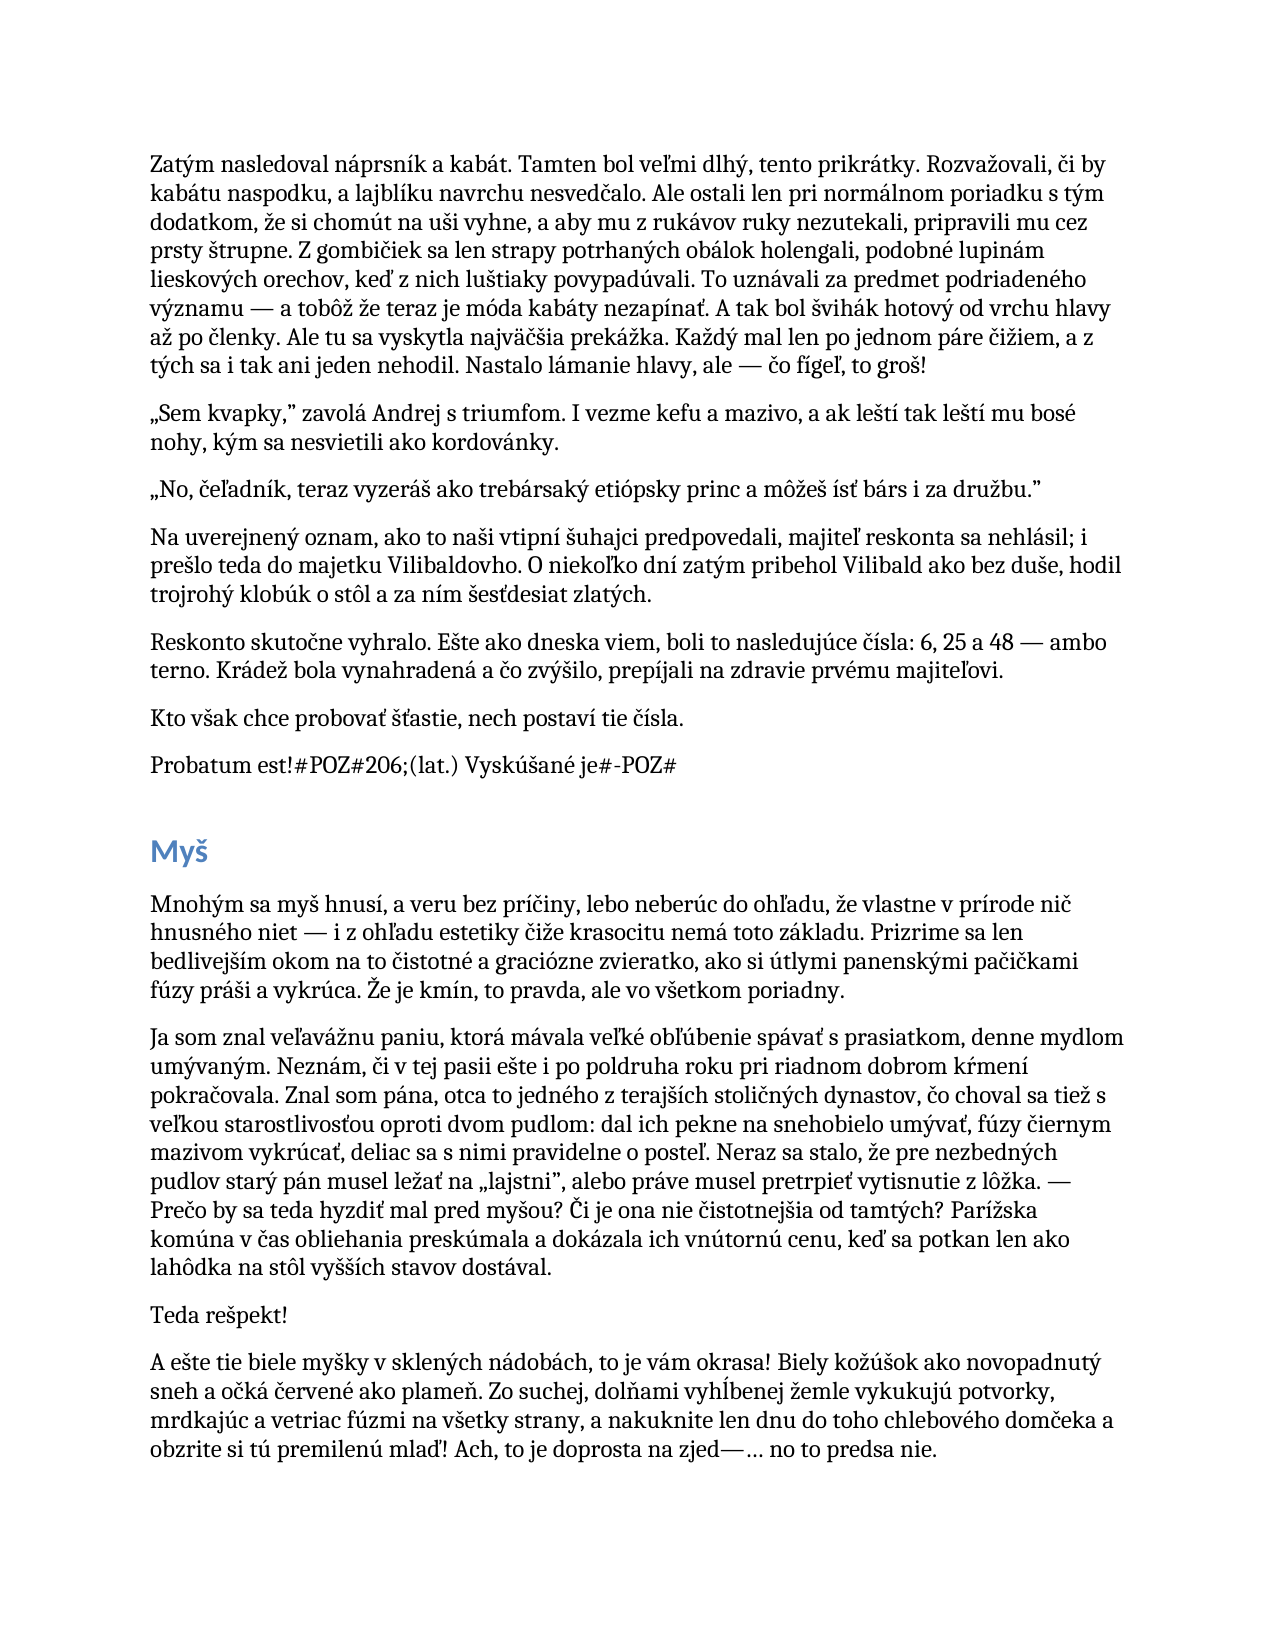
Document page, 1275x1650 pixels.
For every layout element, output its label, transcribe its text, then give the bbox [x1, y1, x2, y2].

subtitle Myš [150, 830, 1125, 871]
text Mnohým sa myš hnusí, a veru bez príčiny, lebo neberúc do ohľadu, že vlastne v prírode nič hnusného niet — i z ohľadu estetiky čiže krasocitu nemá toto základu. Prizrime sa len bedlivejším okom na to čistotné a graciózne zvieratko, ako si útlymi panenskými pačičkami fúzy práši a vykrúca. Že je kmín, to pravda, ale vo všetkom poriadny. [150, 889, 1125, 1004]
text Teda rešpekt! [150, 1301, 1125, 1329]
text „Sem kvapky,” zavolá Andrej s triumfom. I vezme kefu a mazivo, a ak leští tak leští mu bosé nohy, kým sa nesvietili ako kordovánky. [150, 399, 1125, 456]
text Reskonto skutočne vyhralo. Ešte ako dneska viem, boli to nasledujúce čísla: 6, 25 a 48 — ambo terno. Krádež bola vynahradená a čo zvýšilo, prepíjali na zdravie prvému majiteľovi. [150, 627, 1125, 685]
text Kto však chce probovať šťastie, nech postaví tie čísla. [150, 704, 1125, 732]
text Probatum est!#POZ#206;(lat.) Vyskúšané je#-POZ# [150, 751, 1125, 780]
text „No, čeľadník, teraz vyzeráš ako trebársaký etiópsky princ a môžeš ísť bárs i za družbu.” [150, 475, 1125, 504]
text Ja som znal veľavážnu paniu, ktorá mávala veľké obľúbenie spávať s prasiatkom, denne mydlom umývaným. Neznám, či v tej pasii ešte i po poldruha roku pri riadnom dobrom kŕmení pokračovala. Znal som pána, otca to jedného z terajších stoličných dynastov, čo choval sa tiež s veľkou starostlivosťou oproti dvom pudlom: dal ich pekne na snehobielo umývať, fúzy čiernym mazivom vykrúcať, deliac sa s nimi pravidelne o posteľ. Neraz sa stalo, že pre nezbedných pudlov starý pán musel ležať na „lajstni”, alebo práve musel pretrpieť vytisnutie z lôžka. — Prečo by sa teda hyzdiť mal pred myšou? Či je ona nie čistotnejšia od tamtých? Parížska komúna v čas obliehania preskúmala a dokázala ich vnútornú cenu, keď sa potkan len ako lahôdka na stôl vyšších stavov dostával. [150, 1023, 1125, 1282]
text A ešte tie biele myšky v sklených nádobách, to je vám okrasa! Biely kožúšok ako novopadnutý sneh a očká červené ako plameň. Zo suchej, dolňami vyhĺbenej žemle vykukujú potvorky, mrdkajúc a vetriac fúzmi na všetky strany, a nakuknite len dnu do toho chlebového domčeka a obzrite si tú premilenú mlaď! Ach, to je doprosta na zjed—… no to predsa nie. [150, 1348, 1125, 1463]
text Zatým nasledoval náprsník a kabát. Tamten bol veľmi dlhý, tento prikrátky. Rozvažovali, či by kabátu naspodku, a lajblíku navrchu nesvedčalo. Ale ostali len pri normálnom poriadku s tým dodatkom, že si chomút na uši vyhne, a aby mu z rukávov ruky nezutekali, pripravili mu cez prsty štrupne. Z gombičiek sa len strapy potrhaných obálok holengali, podobné lupinám lieskových orechov, keď z nich luštiaky povypadúvali. To uznávali za predmet podriadeného významu — a tobôž že teraz je móda kabáty nezapínať. A tak bol švihák hotový od vrchu hlavy až po členky. Ale tu sa vyskytla najväčšia prekážka. Každý mal len po jednom páre čižiem, a z tých sa i tak ani jeden nehodil. Nastalo lámanie hlavy, ale — čo fígeľ, to groš! [150, 150, 1125, 380]
text Na uverejnený oznam, ako to naši vtipní šuhajci predpovedali, majiteľ reskonta sa nehlásil; i prešlo teda do majetku Vilibaldovho. O niekoľko dní zatým pribehol Vilibald ako bez duše, hodil trojrohý klobúk o stôl a za ním šesťdesiat zlatých. [150, 522, 1125, 609]
